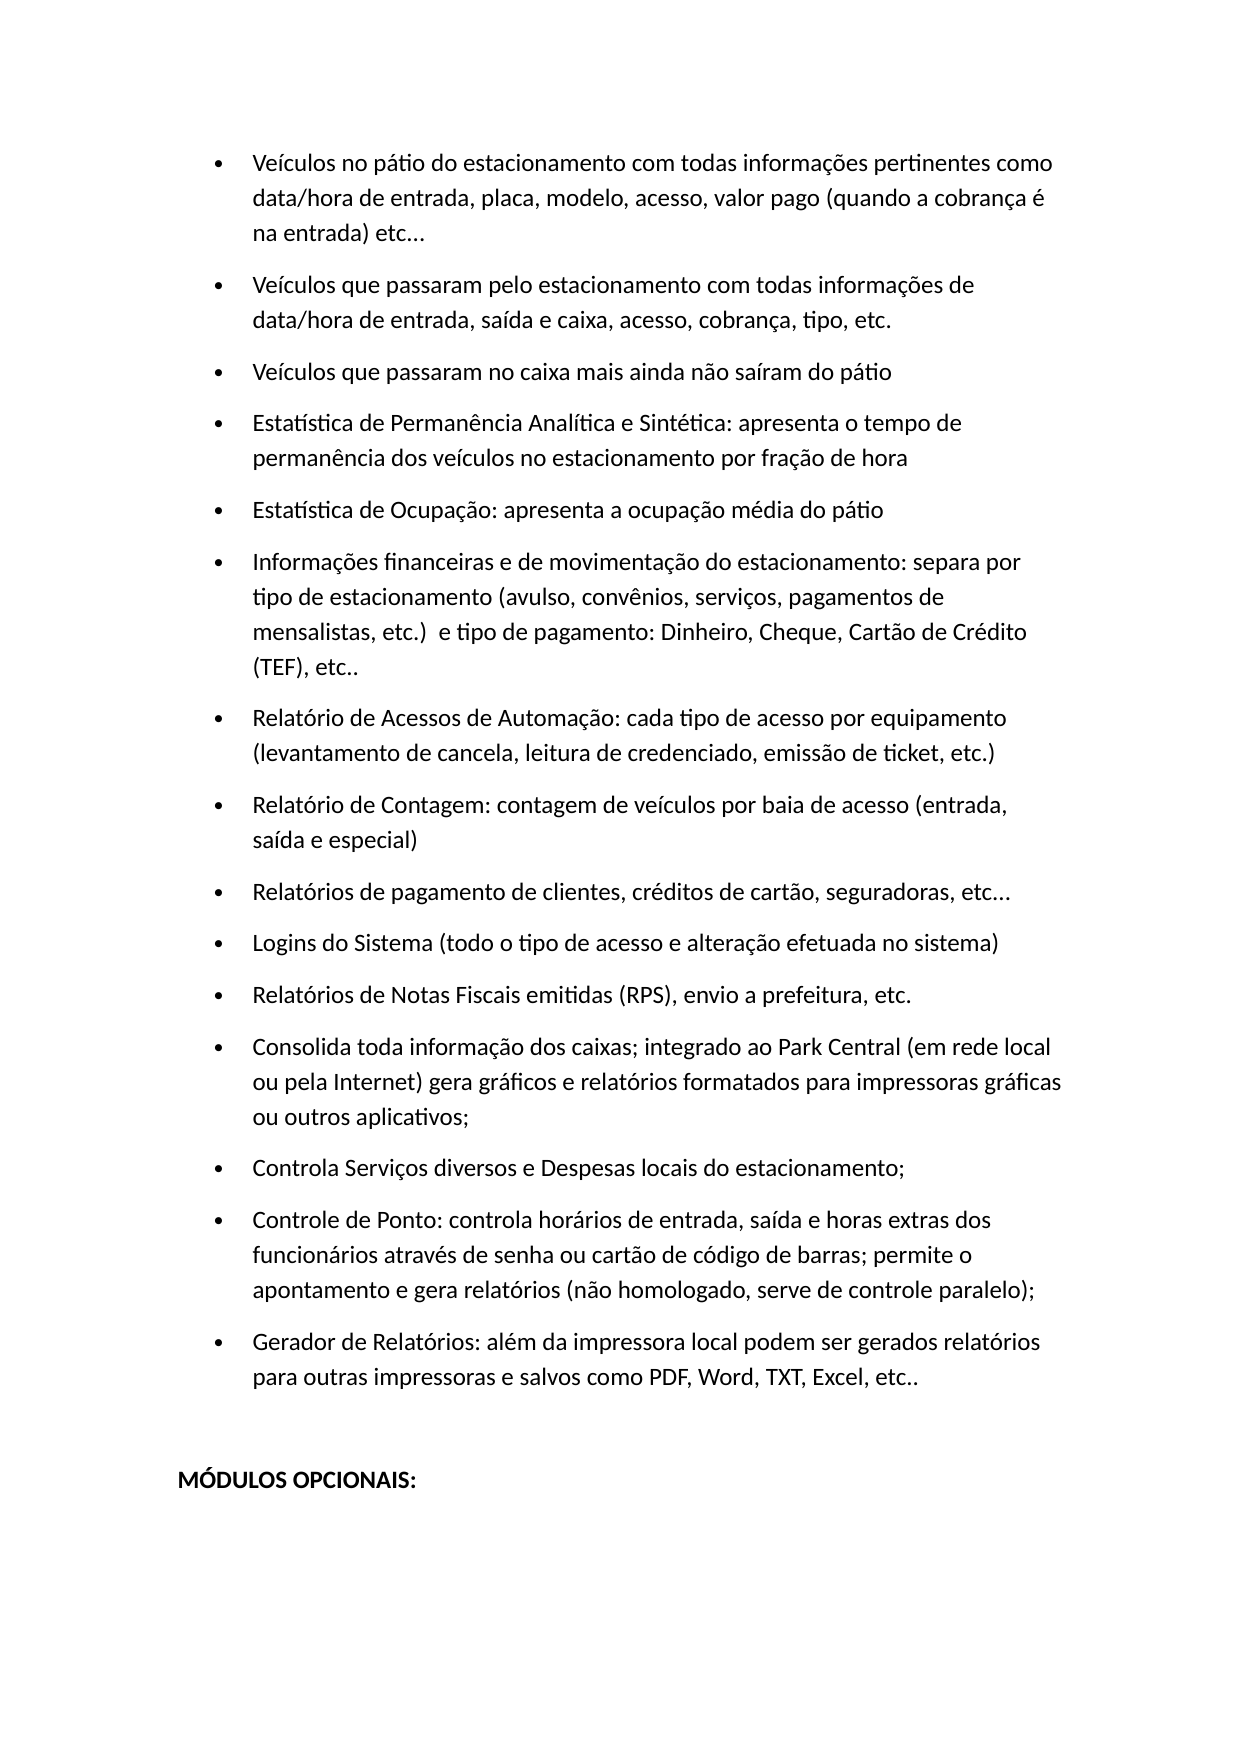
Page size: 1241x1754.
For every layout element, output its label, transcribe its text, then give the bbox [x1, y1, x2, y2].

list Veículos que passaram no caixa mais ainda não saíram do pátio [215, 356, 1063, 386]
list Consolida toda informação dos caixas; integrado ao Park Central (em rede local ou pela Internet) gera gráficos e relatórios formatados para impressoras gráficas ou outros aplicativos; [215, 1031, 1063, 1131]
list Controla Serviços diversos e Despesas locais do estacionamento; [215, 1153, 1063, 1183]
list Gerador de Relatórios: além da impressora local podem ser gerados relatórios para outras impressoras e salvos como PDF, Word, TXT, Excel, etc.. [215, 1326, 1063, 1391]
list Relatórios de Notas Fiscais emitidas (RPS), envio a prefeitura, etc. [215, 979, 1063, 1010]
list Informações financeiras e de movimentação do estacionamento: separa por tipo de estacionamento (avulso, convênios, serviços, pagamentos de mensalistas, etc.) e tipo de pagamento: Dinheiro, Cheque, Cartão de Crédito (TEF), etc.. [215, 546, 1063, 681]
list Controle de Ponto: controla horários de entrada, saída e horas extras dos funcionários através de senha ou cartão de código de barras; permite o apontamento e gera relatórios (não homologado, serve de controle paralelo); [215, 1204, 1063, 1305]
list Relatório de Contagem: contagem de veículos por baia de acesso (entrada, saída e especial) [215, 789, 1063, 855]
list Estatística de Ocupação: apresenta a ocupação média do pátio [215, 494, 1063, 525]
list Relatórios de pagamento de clientes, créditos de cartão, seguradoras, etc... [215, 876, 1063, 906]
text MÓDULOS OPCIONAIS: [177, 1464, 1063, 1495]
list Estatística de Permanência Analítica e Sintética: apresenta o tempo de permanência dos veículos no estacionamento por fração de hora [215, 408, 1063, 473]
list Veículos no pátio do estacionamento com todas informações pertinentes como data/hora de entrada, placa, modelo, acesso, valor pago (quando a cobrança é na entrada) etc... [215, 148, 1063, 248]
list Logins do Sistema (todo o tipo de acesso e alteração efetuada no sistema) [215, 928, 1063, 958]
list Relatório de Acessos de Automação: cada tipo de acesso por equipamento (levantamento de cancela, leitura de credenciado, emissão de ticket, etc.) [215, 703, 1063, 768]
list Veículos que passaram pelo estacionamento com todas informações de data/hora de entrada, saída e caixa, acesso, cobrança, tipo, etc. [215, 269, 1063, 335]
